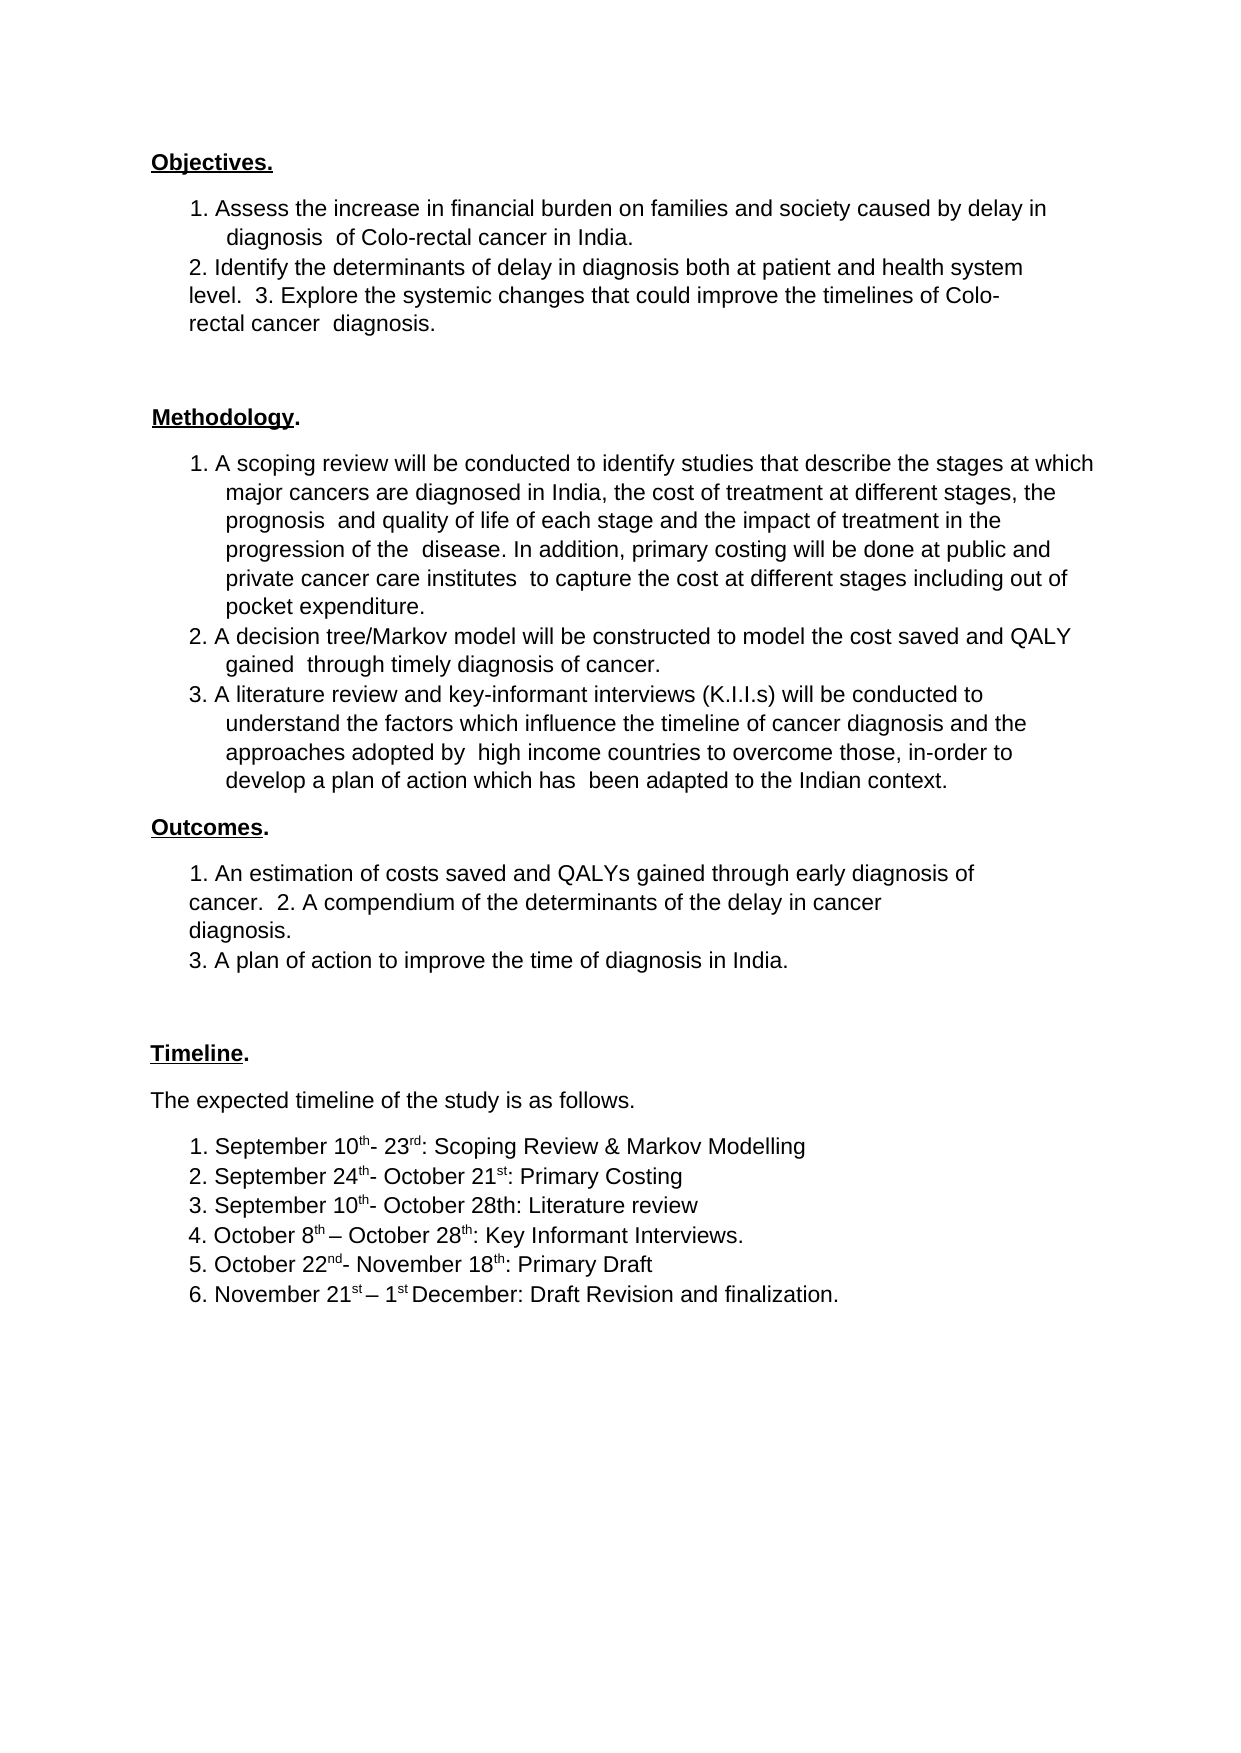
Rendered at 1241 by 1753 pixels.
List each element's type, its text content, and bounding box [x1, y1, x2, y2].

text Timeline. [150, 1040, 1095, 1067]
text 5. October 22nd- November 18th: Primary Draft [188, 1251, 1095, 1278]
text The expected timeline of the study is as follows. [150, 1087, 1095, 1113]
text 3. A plan of action to improve the time of diagnosis in India. [189, 947, 1095, 974]
text Outcomes. [151, 814, 1095, 840]
text 2. September 24th- October 21st: Primary Costing [189, 1163, 1095, 1189]
text 6. November 21st – 1st December: Draft Revision and finalization. [189, 1281, 1095, 1307]
text 4. October 8th – October 28th: Key Informant Interviews. [188, 1222, 1095, 1248]
text 2. A decision tree/Markov model will be constructed to model the cost saved and QALY gained through timely diagnosis of cancer. [189, 623, 1088, 678]
text 1. Assess the increase in financial burden on families and society caused by delay in diagnosis of Colo-rectal cancer in India. [189, 195, 1075, 250]
text Objectives. [151, 149, 1095, 175]
text 2. Identify the determinants of delay in diagnosis both at patient and health system level. 3. Explore the systemic changes that could improve the timelines of Colo-rectal cancer diagnosis. [189, 253, 1039, 337]
text 3. September 10th- October 28th: Literature review [189, 1192, 1095, 1219]
text Methodology. [152, 403, 1095, 430]
text 1. A scoping review will be conducted to identify studies that describe the stages at which major cancers are diagnosed in India, the cost of treatment at different stages, the prognosis and quality of life of each stage and the impact of treatment in the progression of the disease. In addition, primary costing will be done at public and private cancer care institutes to capture the cost at different stages including out of pocket expenditure. [189, 450, 1094, 619]
text 1. An estimation of costs saved and QALYs gained through early diagnosis of cancer. 2. A compendium of the determinants of the delay in cancer diagnosis. [189, 860, 988, 944]
text 1. September 10th- 23rd: Scoping Review & Markov Modelling [189, 1133, 1095, 1159]
text 3. A literature review and key-informant interviews (K.I.I.s) will be conducted to understand the factors which influence the timeline of cancer diagnosis and the approaches adopted by high income countries to overcome those, in-order to develop a plan of action which has been adapted to the Indian context. [189, 681, 1085, 793]
